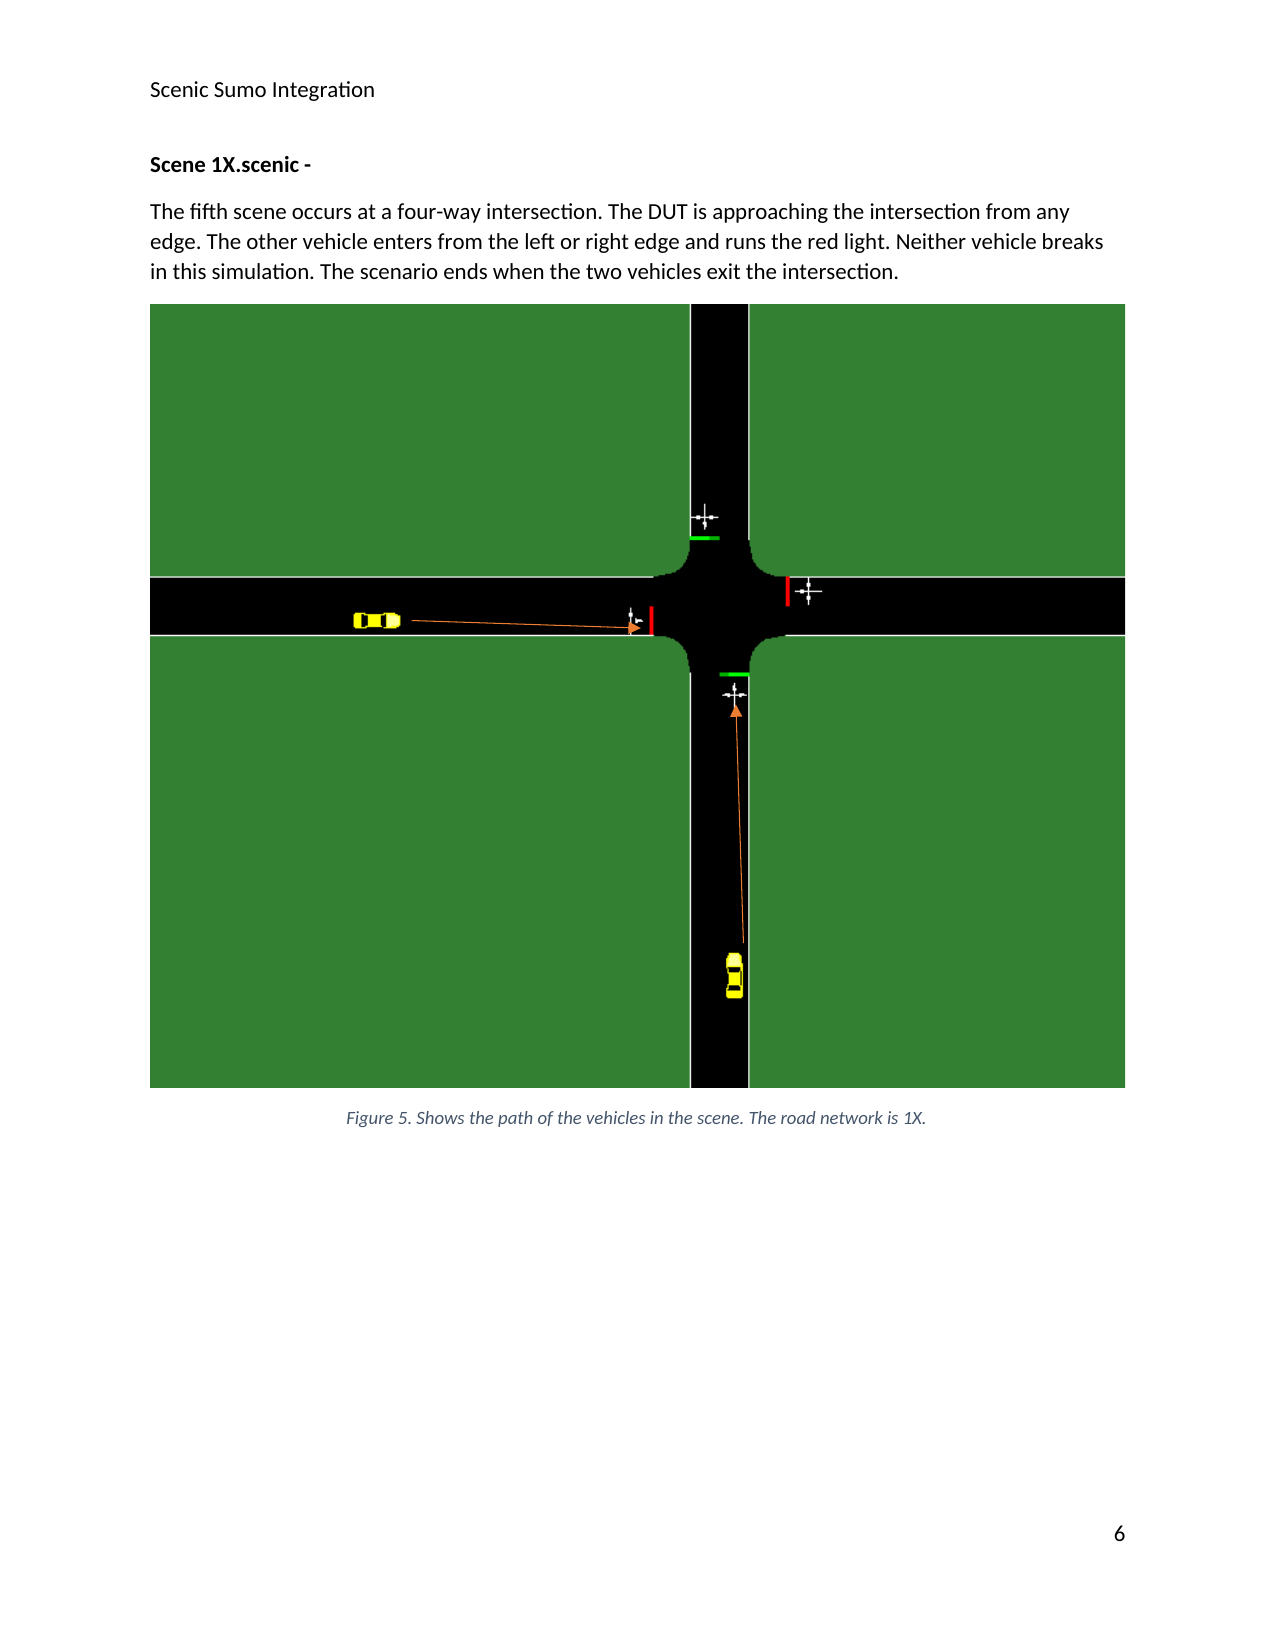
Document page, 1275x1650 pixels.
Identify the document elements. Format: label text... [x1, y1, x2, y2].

picture [150, 304, 1125, 1088]
text The fifth scene occurs at a four-way intersection. The DUT is approaching the intersection from any edge. The other vehicle enters from the left or right edge and runs the red light. Neither vehicle breaks in this simulation. The scenario ends when the two vehicles exit the intersection. [150, 197, 1125, 285]
text Scene 1X.scenic - [150, 150, 1125, 178]
